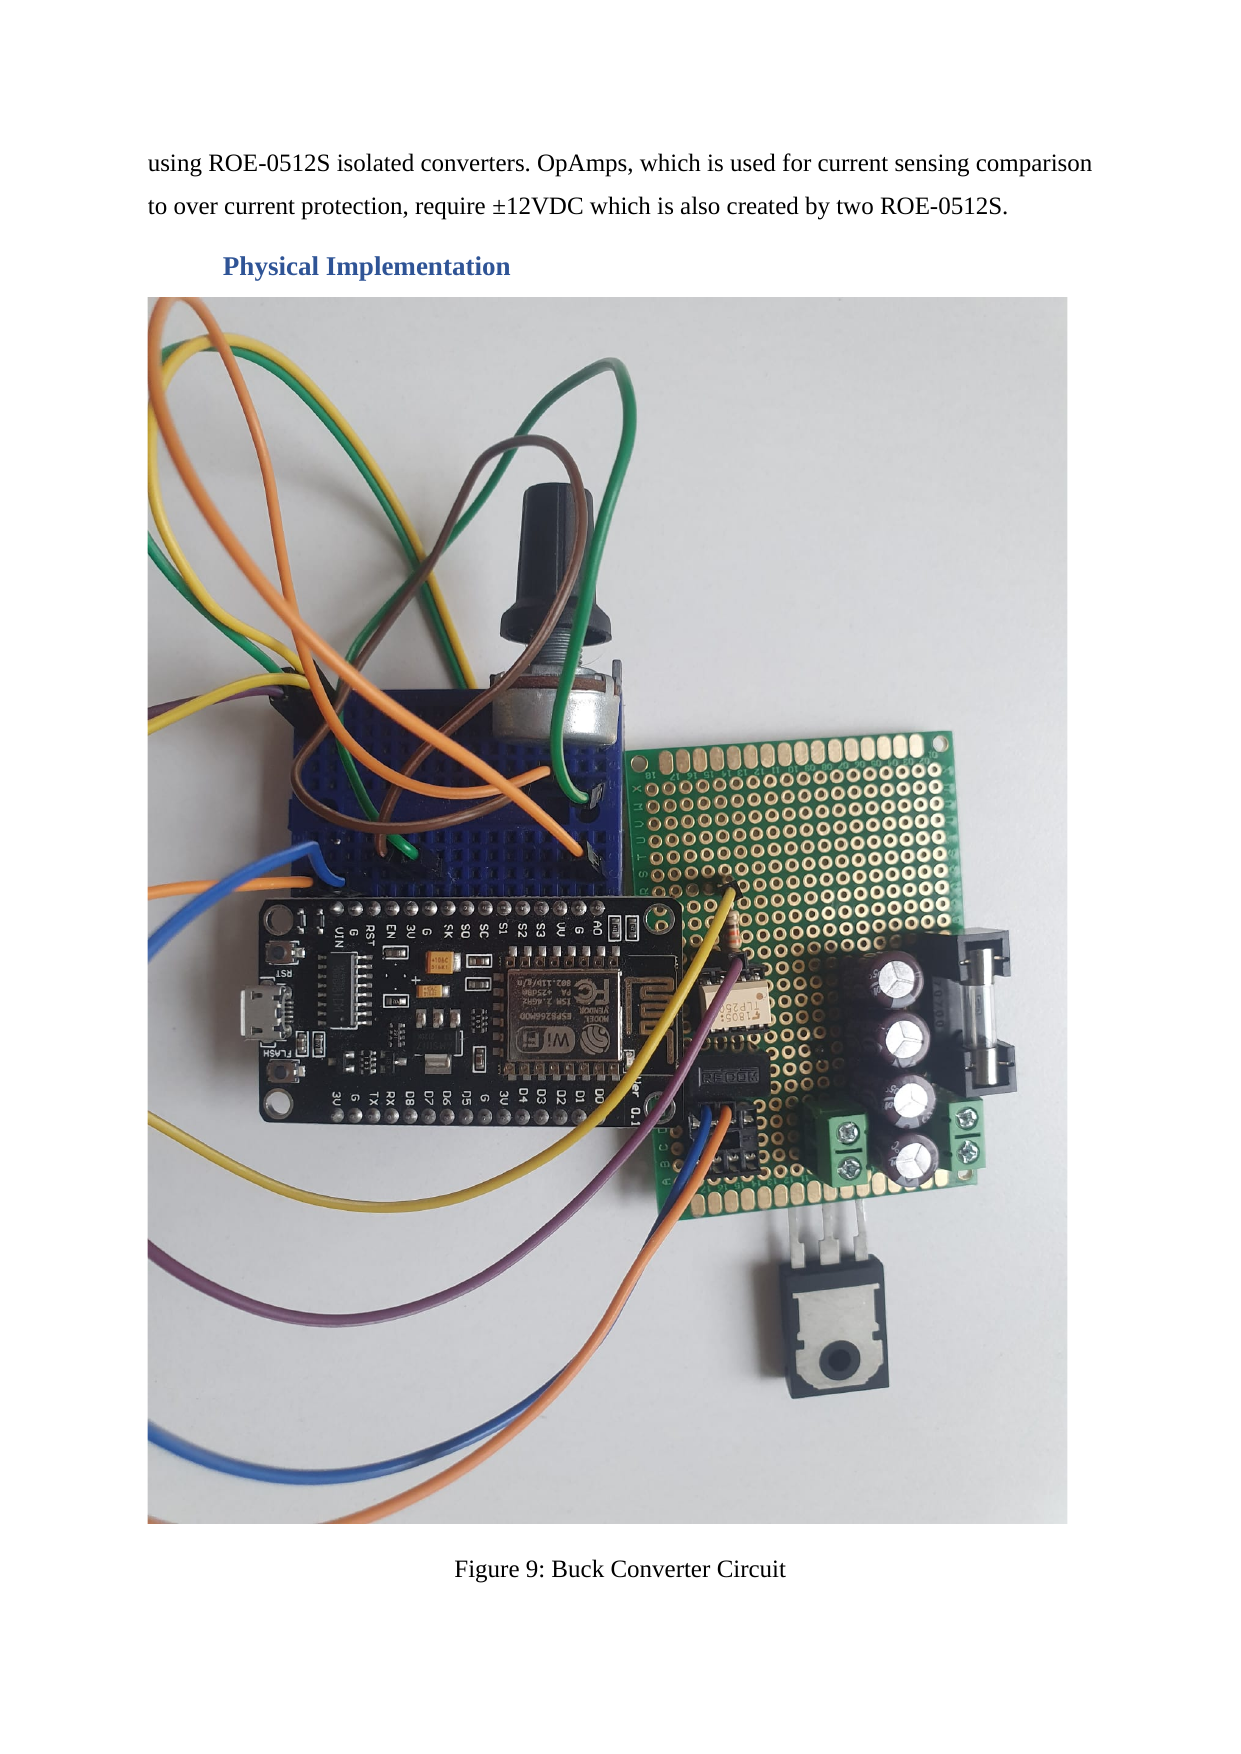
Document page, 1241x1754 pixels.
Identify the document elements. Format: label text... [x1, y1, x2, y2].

picture [147, 297, 1068, 1524]
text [148, 148, 1093, 219]
text Figure 9: Buck Converter Circuit [148, 1554, 1093, 1583]
subtitle Physical Implementation [148, 251, 1093, 282]
